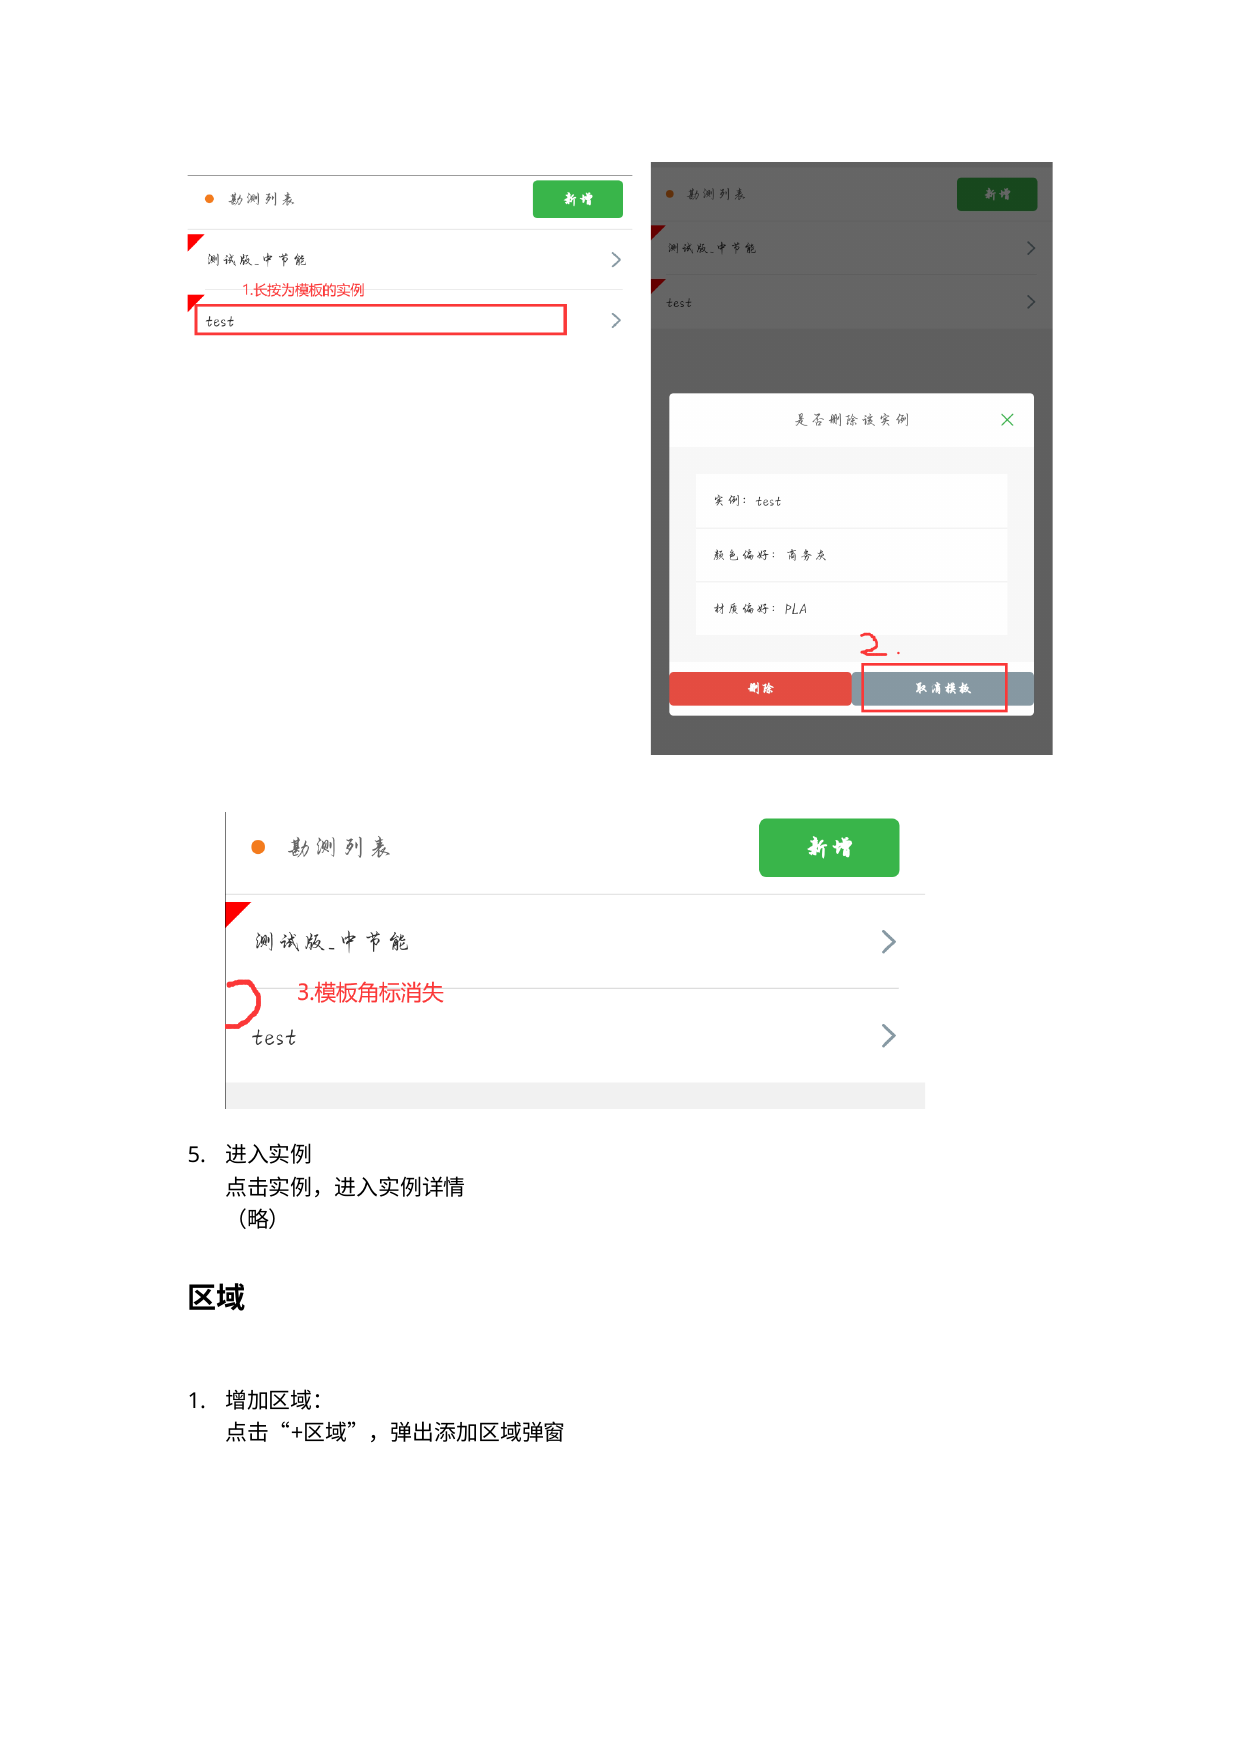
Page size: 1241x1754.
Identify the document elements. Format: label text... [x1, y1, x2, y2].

list 点击实例，进入实例详情 [225, 1169, 1053, 1202]
list （略） [225, 1202, 1053, 1234]
list 增加区域： [187, 1382, 1053, 1415]
list 进入实例 [187, 1137, 1053, 1169]
picture [187, 175, 633, 341]
subtitle 区域 [187, 1264, 1053, 1329]
picture [225, 812, 926, 1109]
list 点击“+区域”，弹出添加区域弹窗 [225, 1415, 1053, 1447]
picture [650, 162, 1053, 755]
